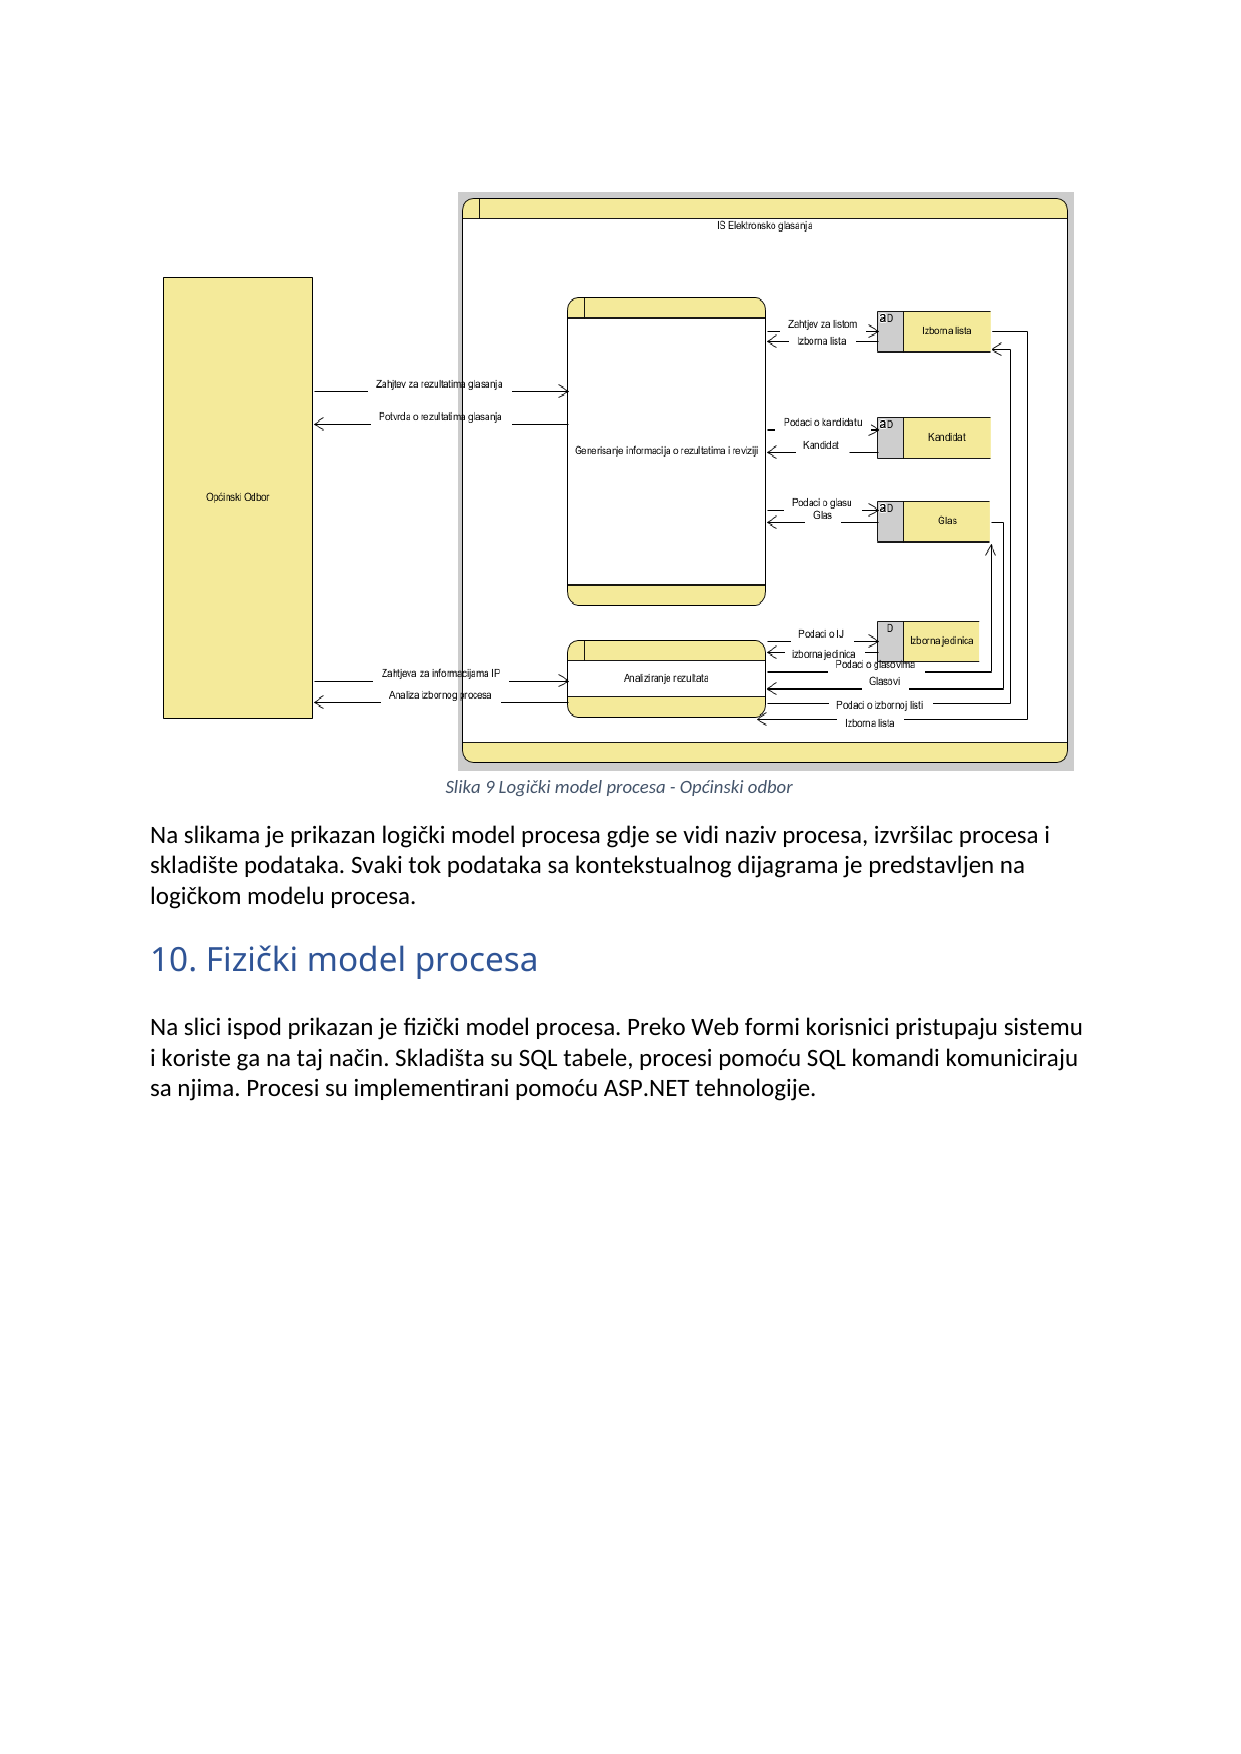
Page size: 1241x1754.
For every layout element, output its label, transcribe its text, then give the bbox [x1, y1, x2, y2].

text Na slici ispod prikazan je fizički model procesa. Preko Web formi korisnici pristupaju sistemu i koriste ga na taj način. Skladišta su SQL tabele, procesi pomoću SQL komandi komuniciraju sa njima. Procesi su implementirani pomoću ASP.NET tehnologije. [150, 1012, 1090, 1103]
text Slika 9 Logički model procesa - Općinski odbor [150, 776, 1090, 798]
text Na slikama je prikazan logički model procesa gdje se vidi naziv procesa, izvršilac procesa i skladište podataka. Svaki tok podataka sa kontekstualnog dijagrama je predstavljen na logičkom modelu procesa. [150, 819, 1090, 911]
subtitle 10. Fizički model procesa [150, 936, 1090, 981]
picture [150, 180, 1161, 776]
